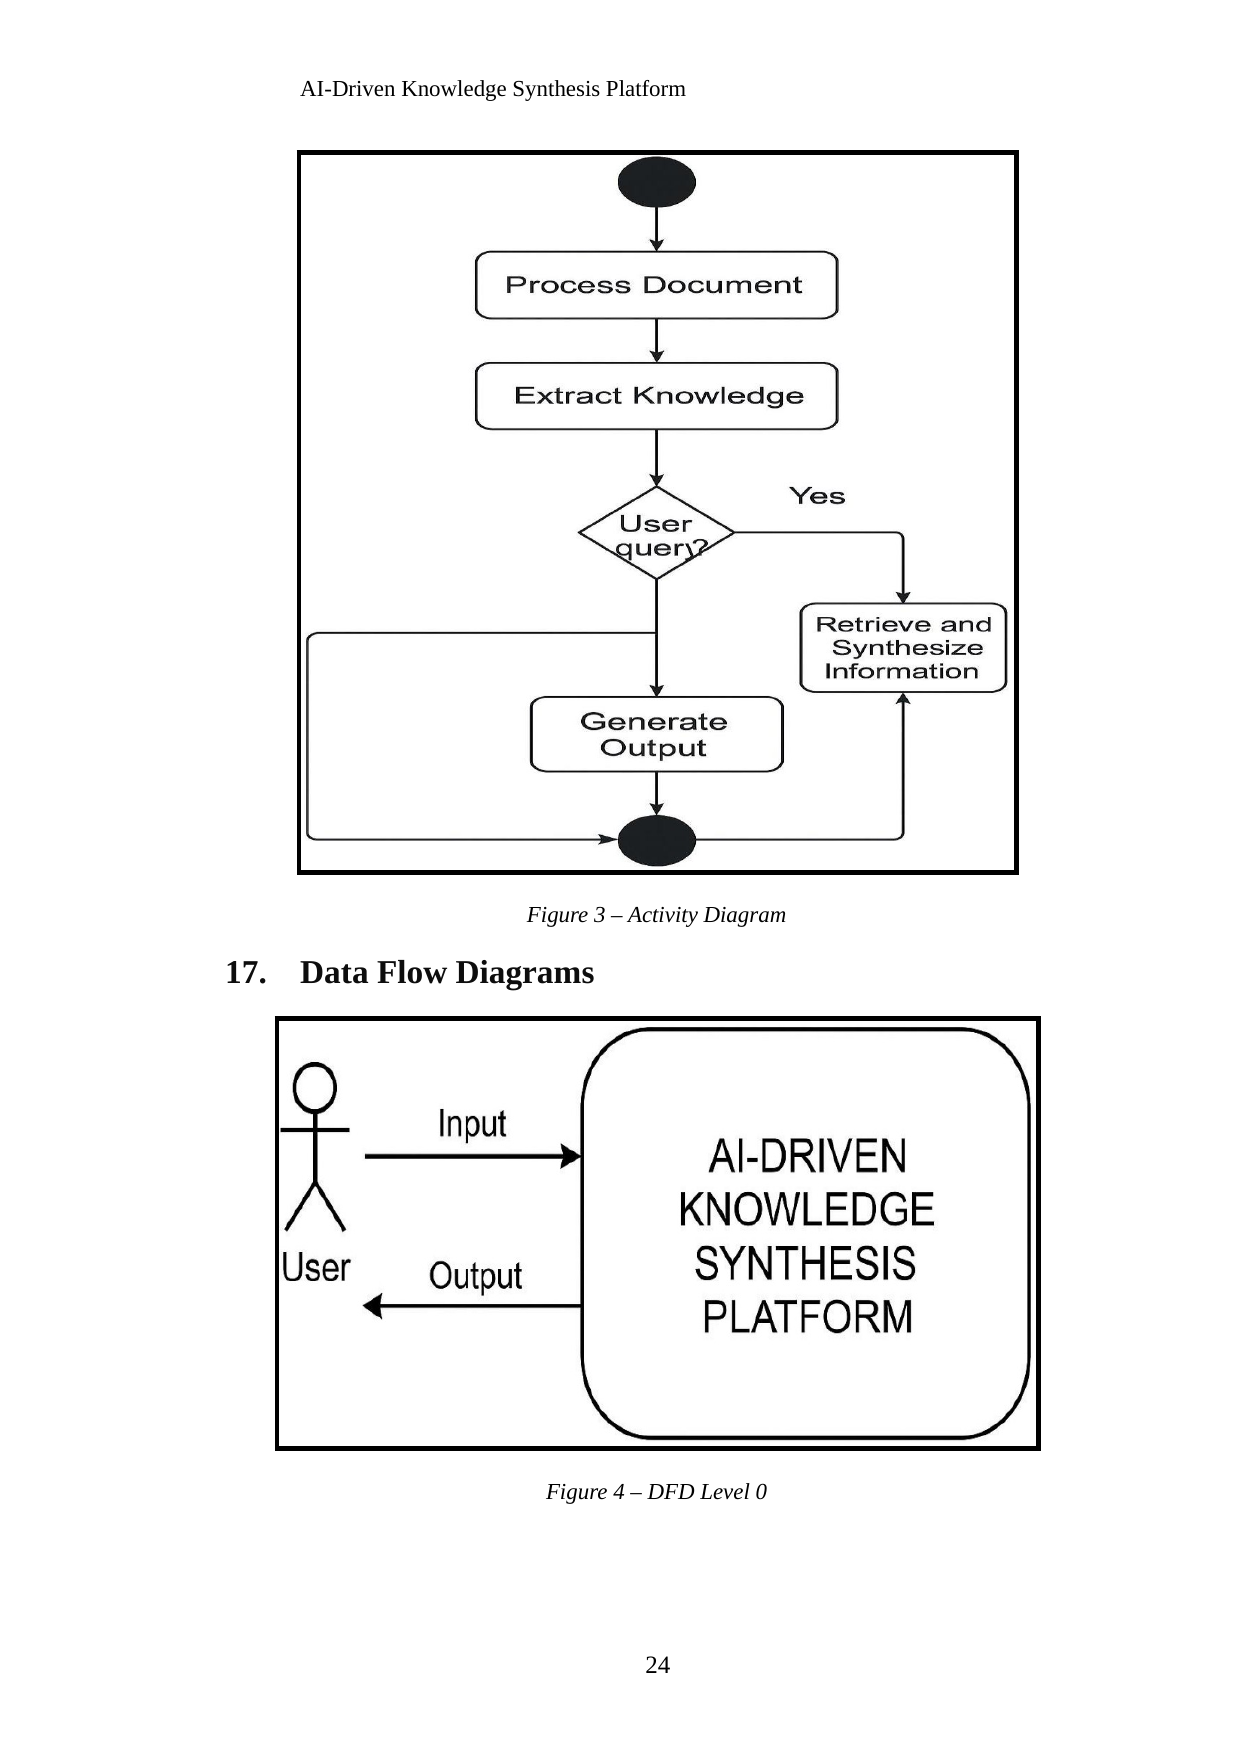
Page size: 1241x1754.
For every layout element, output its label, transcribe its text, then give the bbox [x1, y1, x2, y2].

picture [279, 1021, 1036, 1446]
text Figure 4 – DFD Level 0 [225, 1478, 1090, 1504]
picture [301, 155, 1014, 870]
subtitle Data Flow Diagrams [225, 953, 1090, 991]
text Figure 3 – Activity Diagram [225, 901, 1090, 928]
